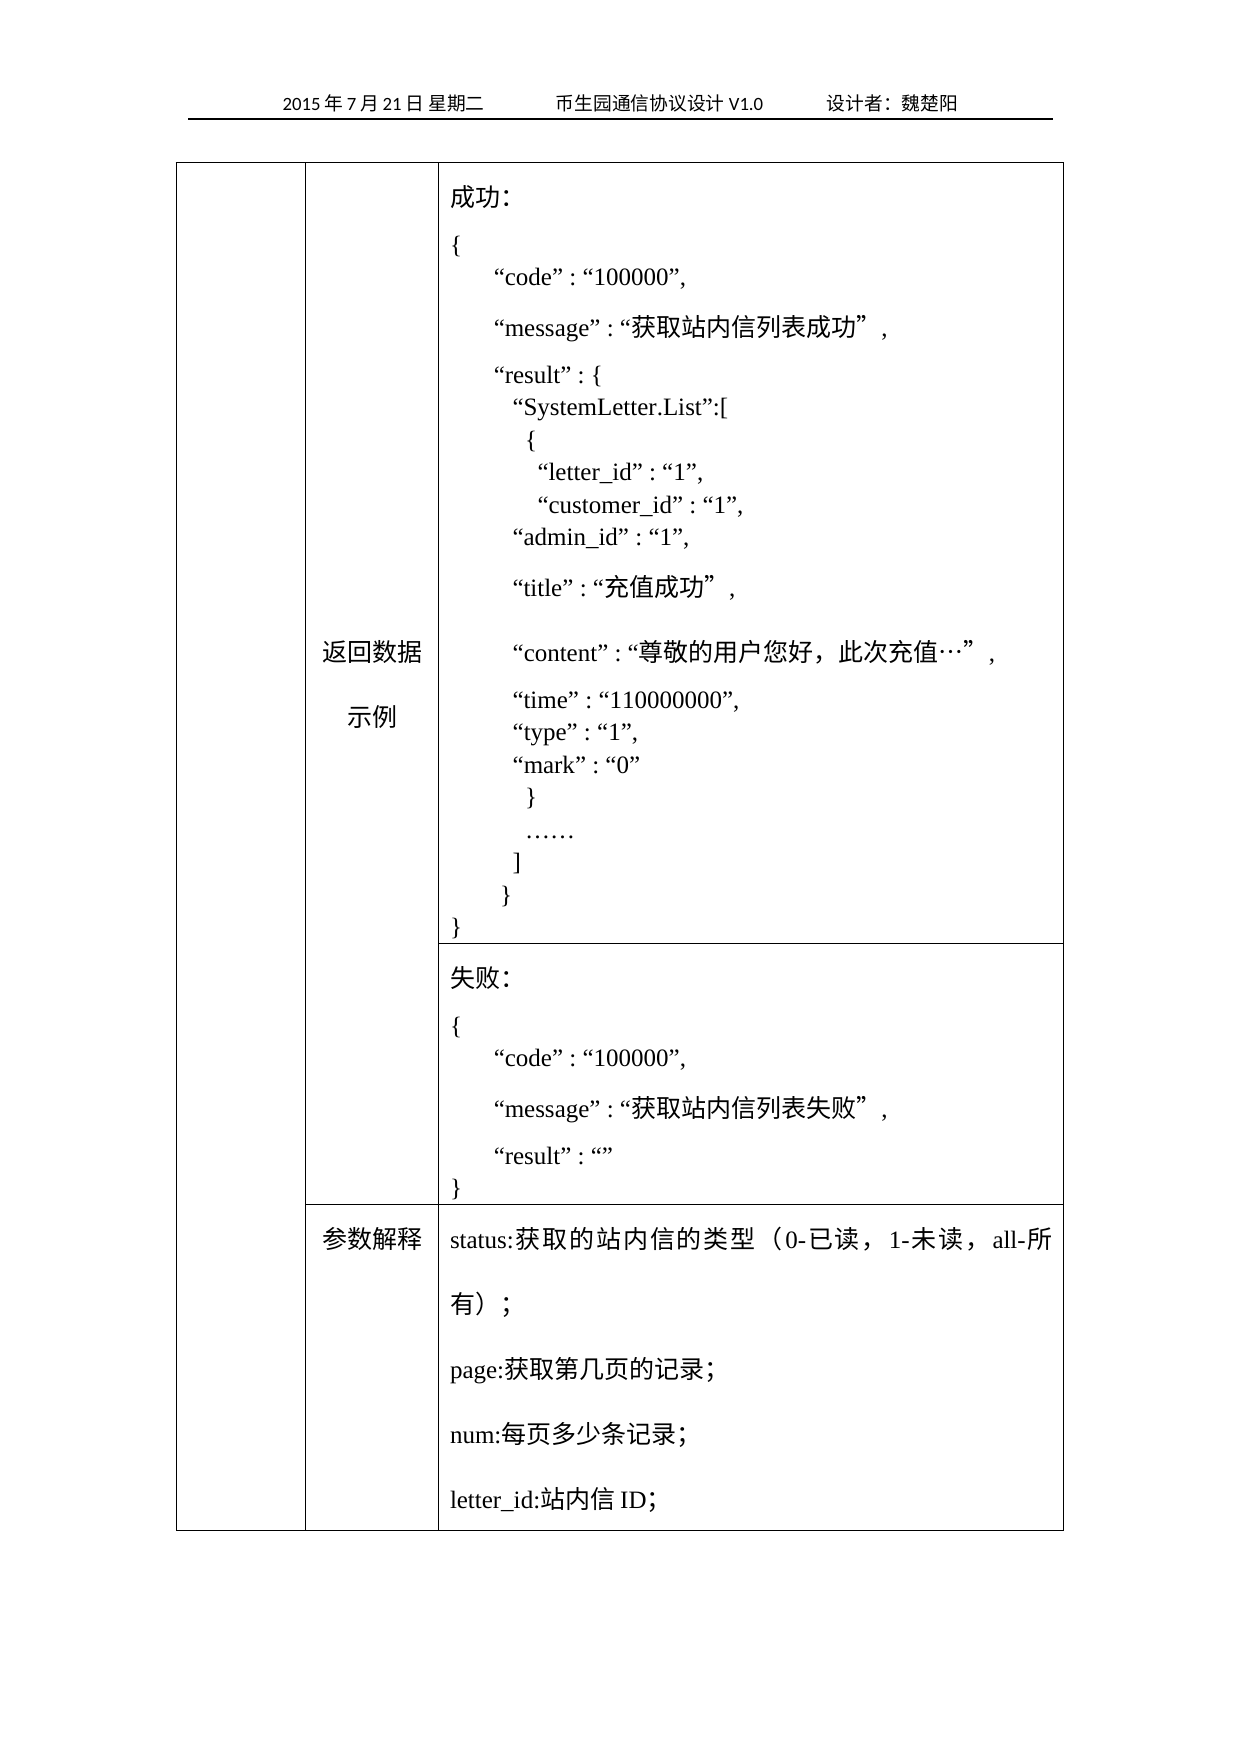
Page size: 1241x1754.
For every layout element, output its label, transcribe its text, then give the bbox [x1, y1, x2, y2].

table_cell 参数解释 [306, 1205, 438, 1530]
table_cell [439, 1205, 1063, 1530]
table_cell 成功： { “code” : “100000”, “message” : “获取站内信列表成功”, “result” : { “SystemLetter.List”:[ { “letter_id” : “1”, “customer_id” : “1”, “admin_id” : “1”, “title” : “充值成功”, “content” : “尊敬的用户您好，此次充值…”, “time” : “110000000”, “type” : “1”, “mark” : “0” } …… ] } } [439, 163, 1063, 943]
table_cell 失败： { “code” : “100000”, “message” : “获取站内信列表失败”, “result” : “” } [439, 944, 1063, 1204]
table_cell 返回数据示例 [306, 163, 438, 1204]
